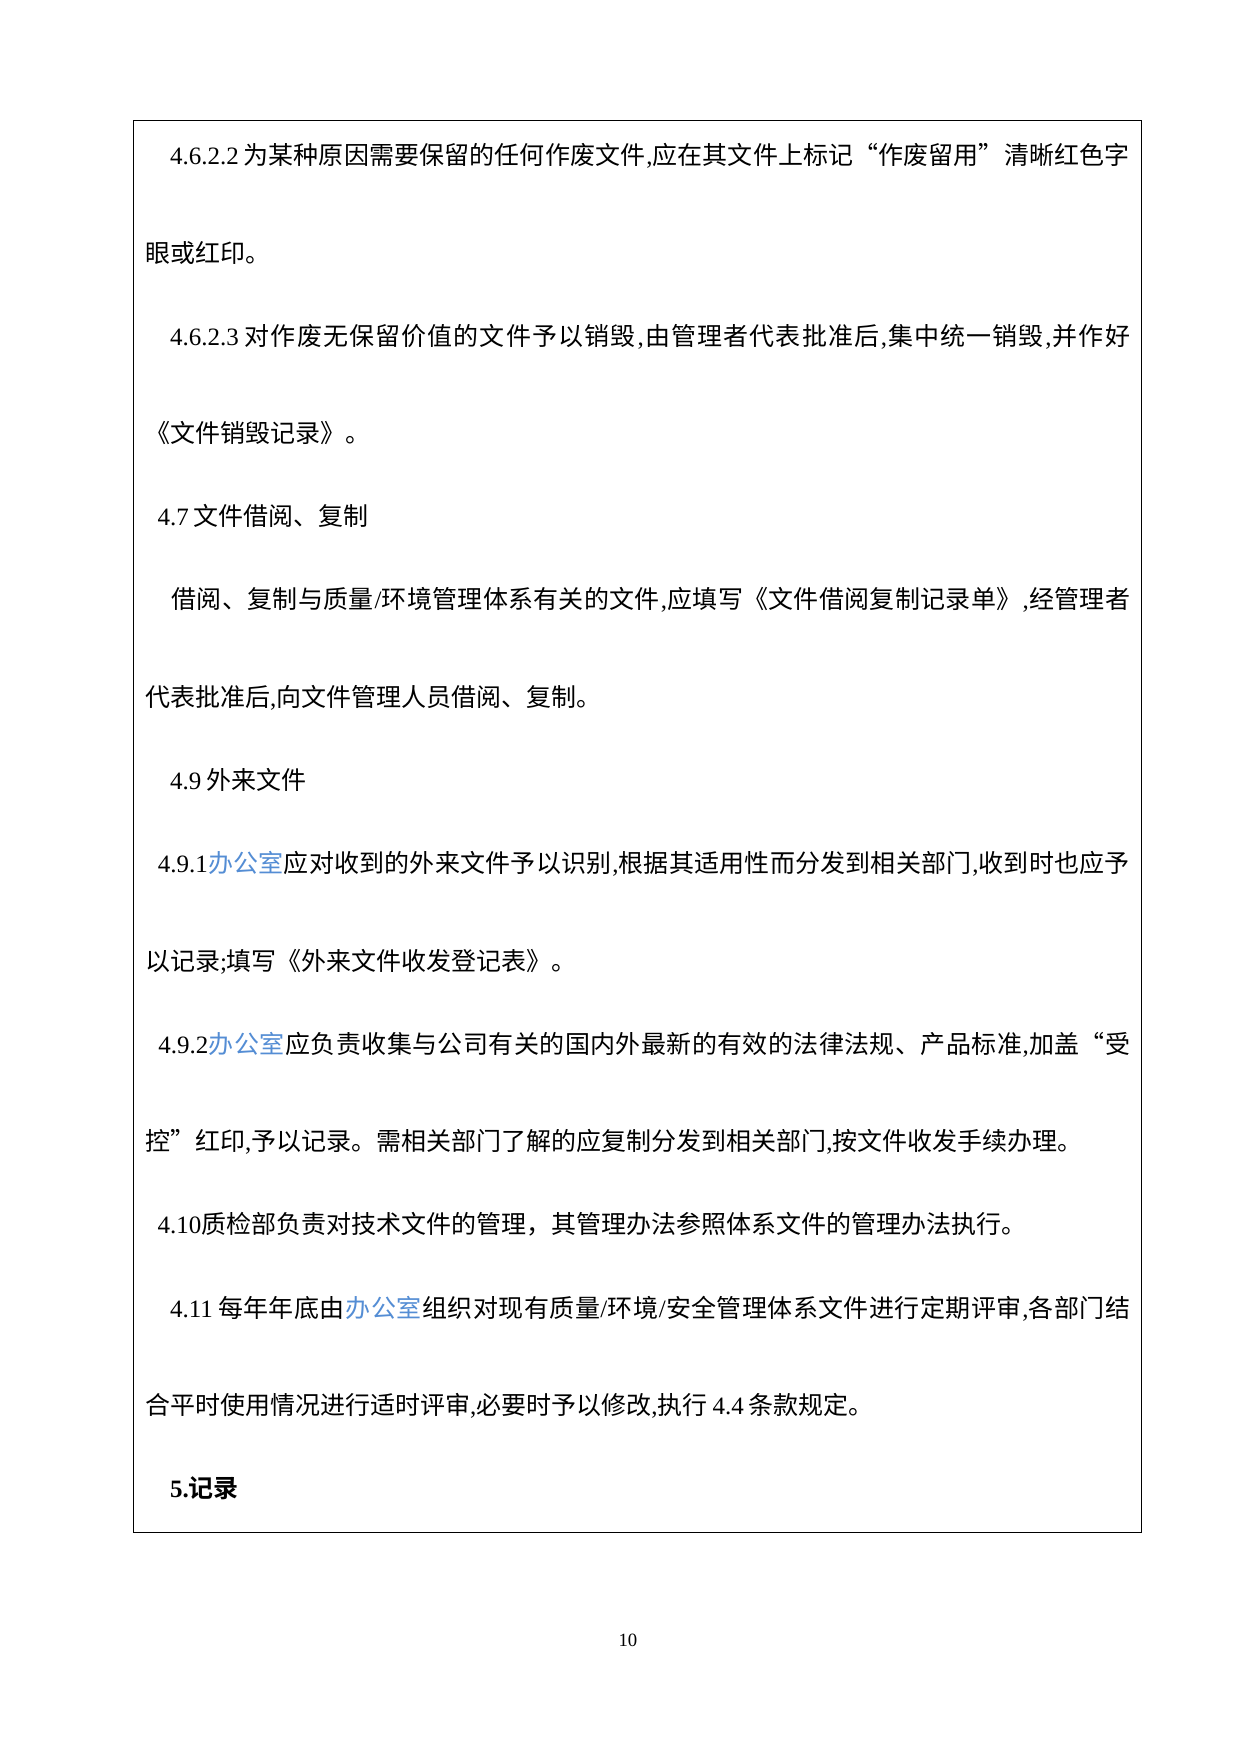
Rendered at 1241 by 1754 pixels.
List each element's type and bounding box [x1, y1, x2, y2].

table_cell [134, 121, 1141, 1532]
